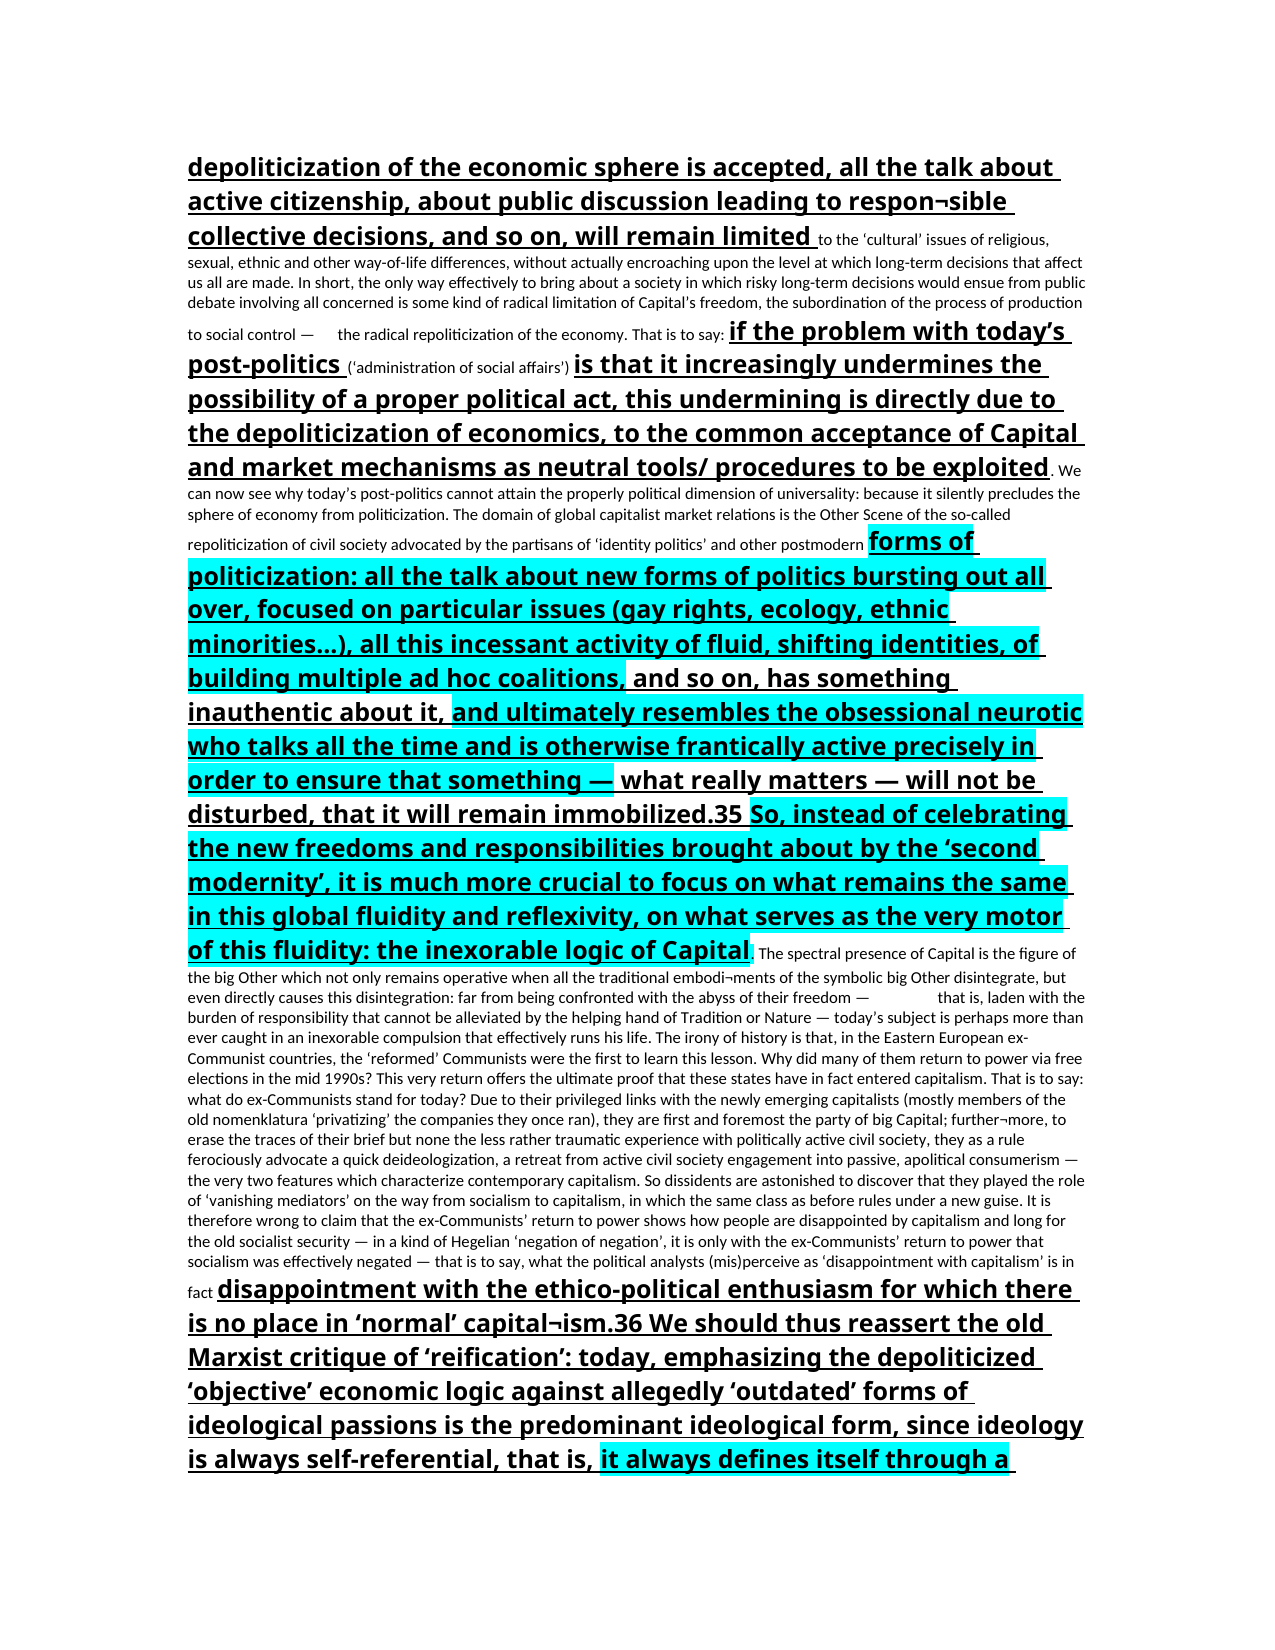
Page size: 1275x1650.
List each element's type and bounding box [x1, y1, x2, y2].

text [187, 150, 1087, 1476]
